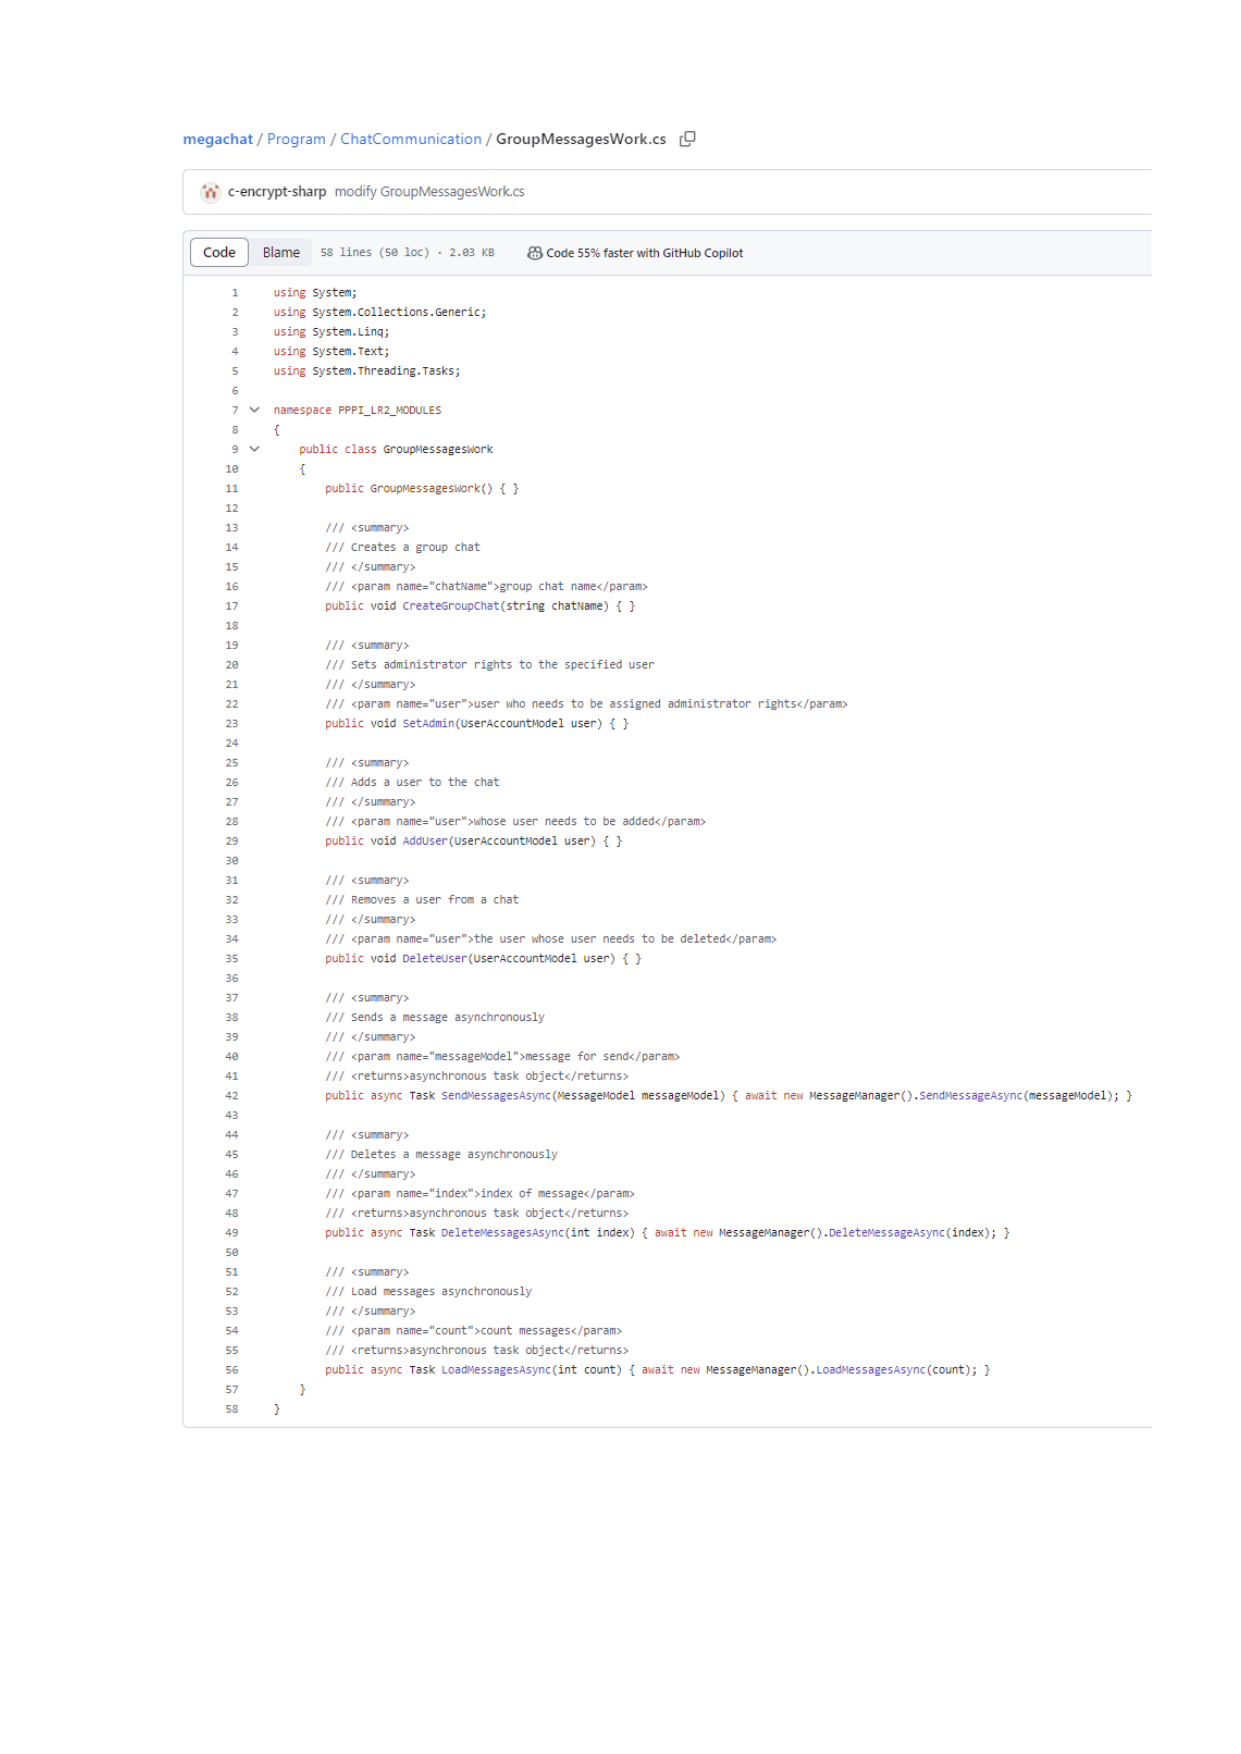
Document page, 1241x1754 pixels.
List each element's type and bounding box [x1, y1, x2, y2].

picture [177, 118, 1152, 1440]
